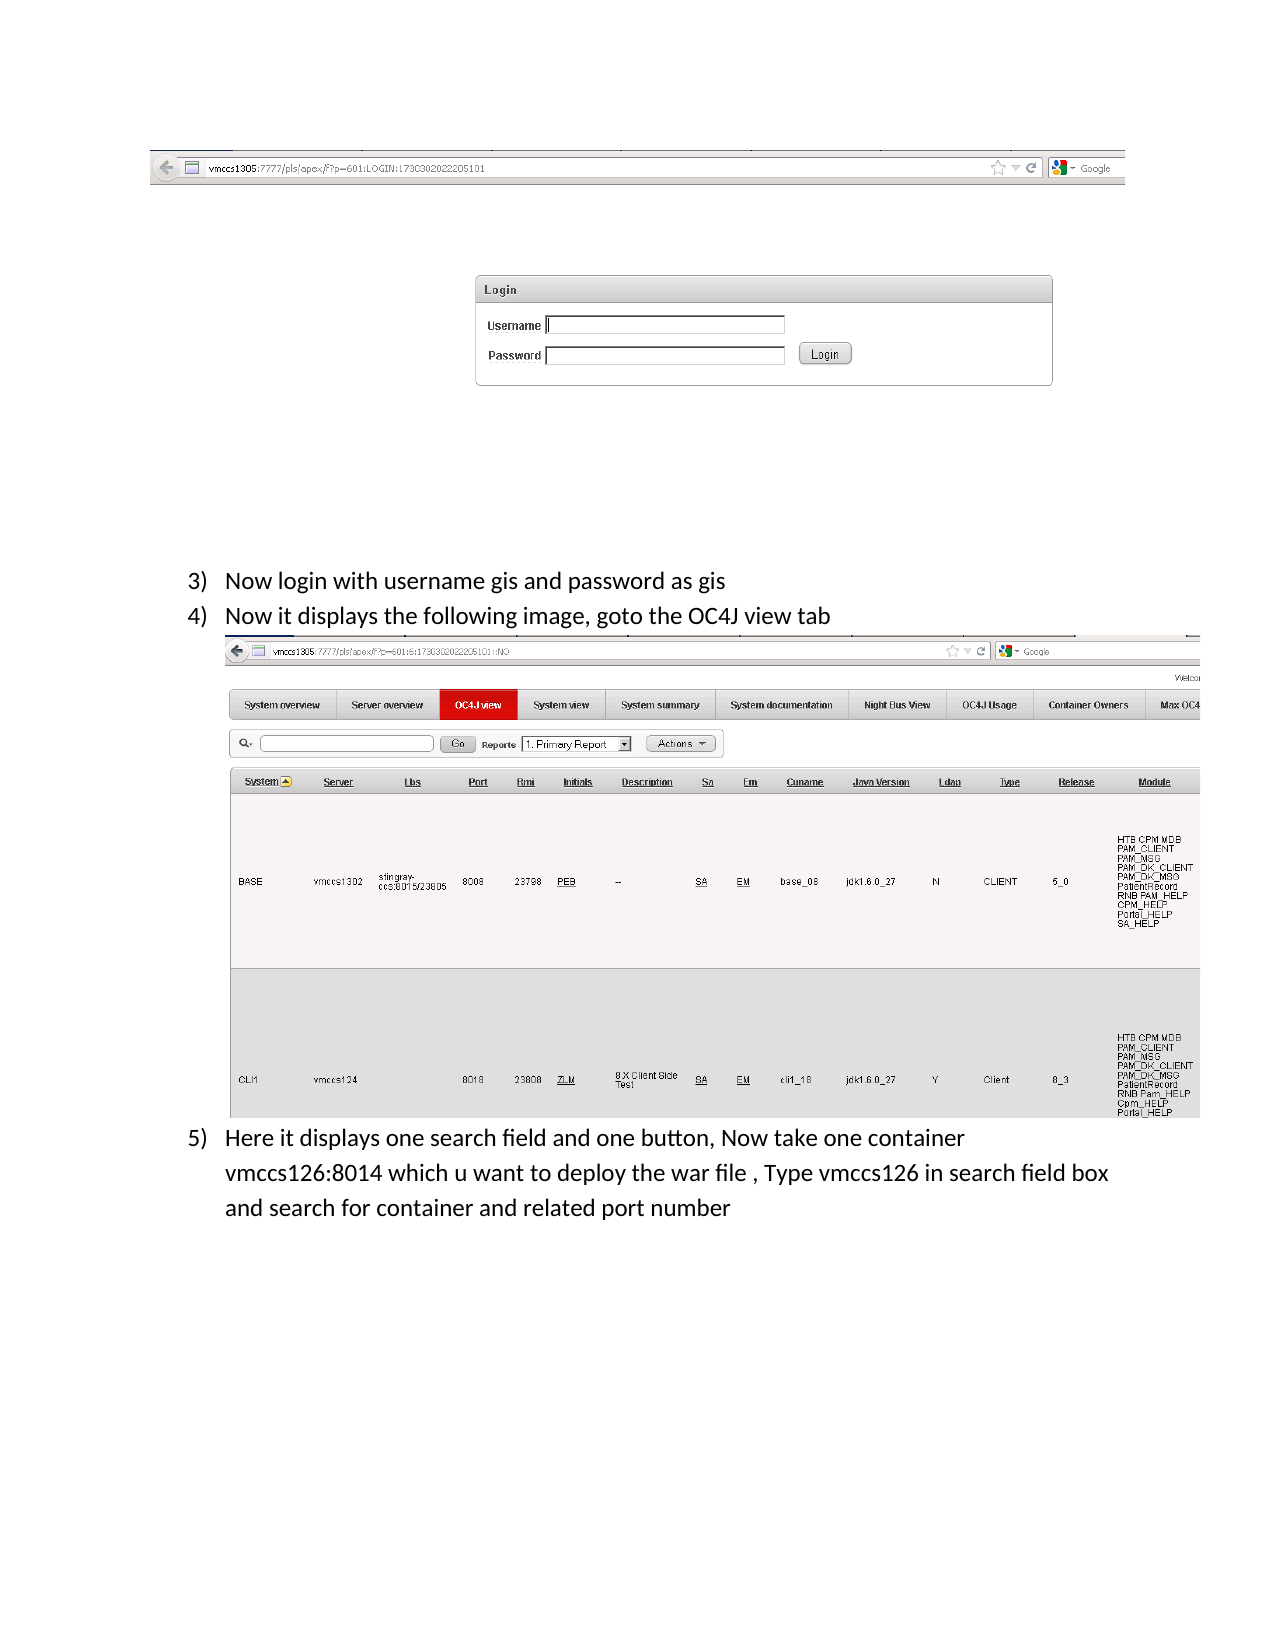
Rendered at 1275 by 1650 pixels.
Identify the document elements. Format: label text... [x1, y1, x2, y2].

list Here it displays one search field and one button, Now take one container vmccs126:8014 which u want to deploy the war file , Type vmccs126 in search field box and search for container and related port number [187, 1122, 1125, 1222]
list Now it displays the following image, goto the OC4J view tab [187, 601, 1125, 631]
picture [150, 150, 1125, 541]
list Now login with username gis and password as gis [187, 566, 1125, 596]
picture [225, 635, 1200, 1118]
